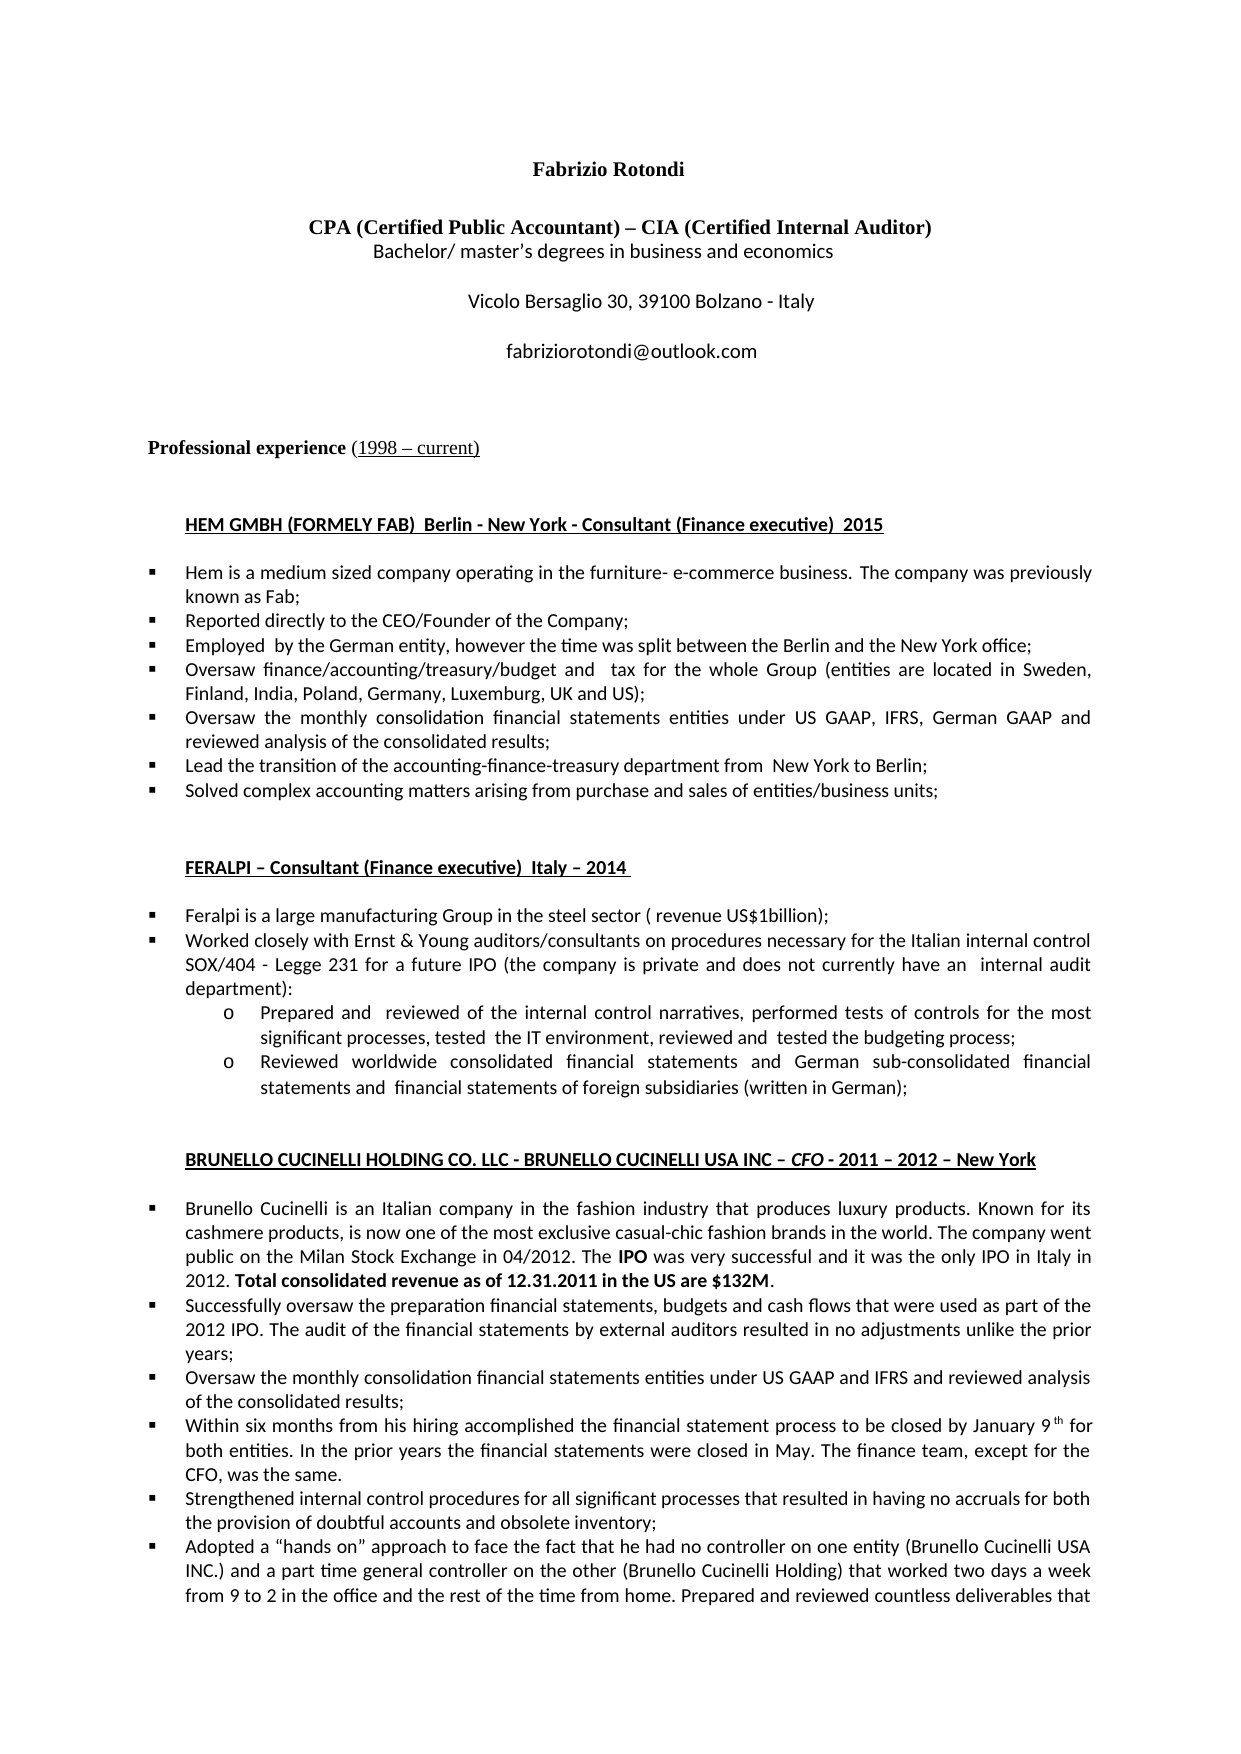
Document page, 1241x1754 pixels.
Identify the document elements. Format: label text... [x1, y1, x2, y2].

list Feralpi is a large manufacturing Group in the steel sector ( revenue US$1billion); [148, 903, 1093, 928]
text Vicolo Bersaglio 30, 39100 Bolzano - Italy [148, 289, 1093, 314]
list Worked closely with Ernst & Young auditors/consultants on procedures necessary for the Italian internal control SOX/404 - Legge 231 for a future IPO (the company is private and does not currently have an internal audit department): [148, 928, 1093, 1000]
text fabriziorotondi@outlook.com [148, 339, 1093, 364]
list Oversaw the monthly consolidation financial statements entities under US GAAP and IFRS and reviewed analysis of the consolidated results; [148, 1365, 1093, 1413]
text Bachelor/ master’s degrees in business and economics [148, 239, 1093, 264]
list Within six months from his hiring accomplished the financial statement process to be closed by January 9th for both entities. In the prior years the financial statements were closed in May. The finance team, except for the CFO, was the same. [148, 1413, 1093, 1486]
list Strengthened internal control procedures for all significant processes that resulted in having no accruals for both the provision of doubtful accounts and obsolete inventory; [148, 1486, 1093, 1534]
text BRUNELLO CUCINELLI HOLDING CO. LLC - BRUNELLO CUCINELLI USA INC – CFO - 2011 – 2012 – New York [148, 1147, 1093, 1172]
list Lead the transition of the accounting-finance-treasury department from New York to Berlin; [148, 754, 1093, 778]
text Fabrizio Rotondi [148, 148, 1093, 181]
list Employed by the German entity, however the time was split between the Berlin and the New York office; [148, 633, 1093, 657]
text HEM GMBH (FORMELY FAB) Berlin - New York - Consultant (Finance executive) 2015 [148, 512, 1093, 536]
list Successfully oversaw the preparation financial statements, budgets and cash flows that were used as part of the 2012 IPO. The audit of the financial statements by external auditors resulted in no adjustments unlike the prior years; [148, 1293, 1093, 1365]
list Oversaw finance/accounting/treasury/budget and tax for the whole Group (entities are located in Sweden, Finland, India, Poland, Germany, Luxemburg, UK and US); [148, 657, 1093, 705]
list Hem is a medium sized company operating in the furniture- e-commerce business. The company was previously known as Fab; [148, 560, 1093, 609]
list Prepared and reviewed of the internal control narratives, performed tests of controls for the most significant processes, tested the IT environment, reviewed and tested the budgeting process; [223, 1000, 1093, 1049]
subtitle Professional experience (1998 – current) [148, 436, 1093, 459]
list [148, 1534, 1093, 1607]
list Reported directly to the CEO/Founder of the Company; [148, 609, 1093, 633]
list Reviewed worldwide consolidated financial statements and German sub-consolidated financial statements and financial statements of foreign subsidiaries (written in German); [223, 1049, 1093, 1099]
subtitle CPA (Certified Public Accountant) – CIA (Certified Internal Auditor) [148, 215, 1093, 239]
list Solved complex accounting matters arising from purchase and sales of entities/business units; [148, 778, 1093, 802]
list Oversaw the monthly consolidation financial statements entities under US GAAP, IFRS, German GAAP and reviewed analysis of the consolidated results; [148, 705, 1093, 754]
list Brunello Cucinelli is an Italian company in the fashion industry that produces luxury products. Known for its cashmere products, is now one of the most exclusive casual-chic fashion brands in the world. The company went public on the Milan Stock Exchange in 04/2012. The IPO was very successful and it was the only IPO in Italy in 2012. Total consolidated revenue as of 12.31.2011 in the US are $132M. [148, 1196, 1093, 1293]
text FERALPI – Consultant (Finance executive) Italy – 2014 [148, 855, 1093, 879]
